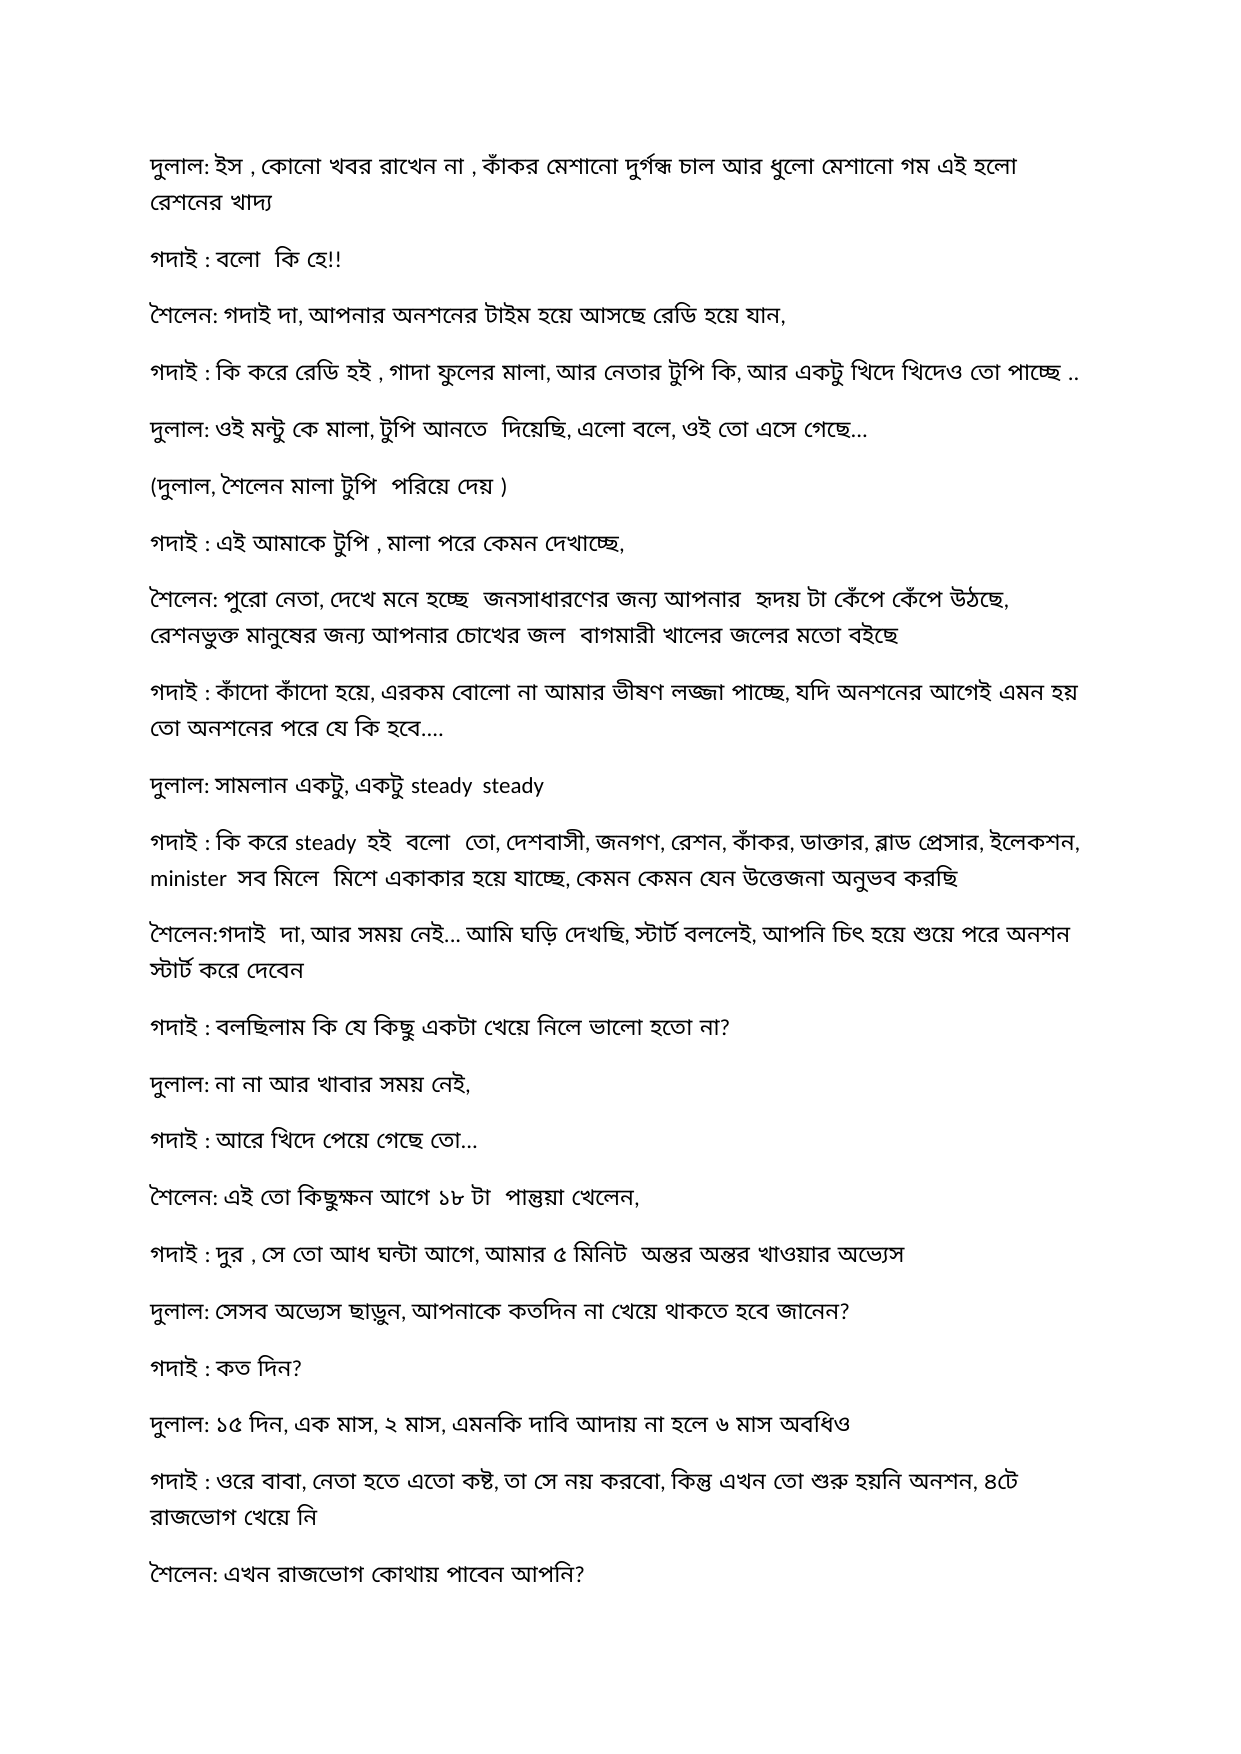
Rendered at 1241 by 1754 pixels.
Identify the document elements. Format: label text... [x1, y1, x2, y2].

text গদাই : বলো কি হে!! [150, 243, 1090, 274]
text শৈলেন:গদাই দা, আর সময় নেই... আমি ঘড়ি দেখছি, স্টার্ট বললেই, আপনি চিৎ হয়ে শুয়ে পরে অনশন স্টার্ট করে দেবেন [150, 918, 1090, 985]
text গদাই : কি করে রেডি হই , গাদা ফুলের মালা, আর নেতার টুপি কি, আর একটু খিদে খিদেও তো পাচ্ছে .. [150, 356, 1090, 387]
text গদাই : কাঁদো কাঁদো হয়ে, এরকম বোলো না আমার ভীষণ লজ্জা পাচ্ছে, যদি অনশনের আগেই এমন হয় তো অনশনের পরে যে কি হবে.... [150, 676, 1090, 743]
text দুলাল: সামলান একটু, একটু steady steady [150, 769, 1090, 800]
text দুলাল: সেসব অভ্যেস ছাড়ুন, আপনাকে কতদিন না খেয়ে থাকতে হবে জানেন? [150, 1295, 1090, 1326]
text গদাই : এই আমাকে টুপি , মালা পরে কেমন দেখাচ্ছে, [150, 527, 1090, 558]
text শৈলেন: এখন রাজভোগ কোথায় পাবেন আপনি? [150, 1558, 1090, 1589]
text শৈলেন: গদাই দা, আপনার অনশনের টাইম হয়ে আসছে রেডি হয়ে যান, [150, 299, 1090, 331]
text শৈলেন: পুরো নেতা, দেখে মনে হচ্ছে জনসাধারণের জন্য আপনার হৃদয় টা কেঁপে কেঁপে উঠছে, রেশনভুক্ত মানুষের জন্য আপনার চোখের জল বাগমারী খালের জলের মতো বইছে [150, 583, 1090, 651]
text গদাই : দুর , সে তো আধ ঘন্টা আগে, আমার ৫ মিনিট অন্তর অন্তর খাওয়ার অভ্যেস [150, 1238, 1090, 1269]
text দুলাল: না না আর খাবার সময় নেই, [150, 1068, 1090, 1099]
text গদাই : কি করে steady হই বলো তো, দেশবাসী, জনগণ, রেশন, কাঁকর, ডাক্তার, ব্লাড প্রেসার, ইলেকশন, minister সব মিলে মিশে একাকার হয়ে যাচ্ছে, কেমন কেমন যেন উত্তেজনা অনুভব করছি [150, 826, 1090, 893]
text দুলাল: ওই মন্টু কে মালা, টুপি আনতে দিয়েছি, এলো বলে, ওই তো এসে গেছে... [150, 413, 1090, 444]
text দুলাল: ইস , কোনো খবর রাখেন না , কাঁকর মেশানো দুর্গন্ধ চাল আর ধুলো মেশানো গম এই হলো রেশনের খাদ্য [150, 150, 1090, 217]
text গদাই : আরে খিদে পেয়ে গেছে তো... [150, 1124, 1090, 1156]
text শৈলেন: এই তো কিছুক্ষন আগে ১৮ টা পান্তুয়া খেলেন, [150, 1181, 1090, 1212]
text গদাই : ওরে বাবা, নেতা হতে এতো কষ্ট, তা সে নয় করবো, কিন্তু এখন তো শুরু হয়নি অনশন, ৪টে রাজভোগ খেয়ে নি [150, 1465, 1090, 1532]
text (দুলাল, শৈলেন মালা টুপি পরিয়ে দেয় ) [150, 470, 1090, 501]
text দুলাল: ১৫ দিন, এক মাস, ২ মাস, এমনকি দাবি আদায় না হলে ৬ মাস অবধিও [150, 1408, 1090, 1439]
text গদাই : কত দিন? [150, 1352, 1090, 1383]
text গদাই : বলছিলাম কি যে কিছু একটা খেয়ে নিলে ভালো হতো না? [150, 1011, 1090, 1042]
